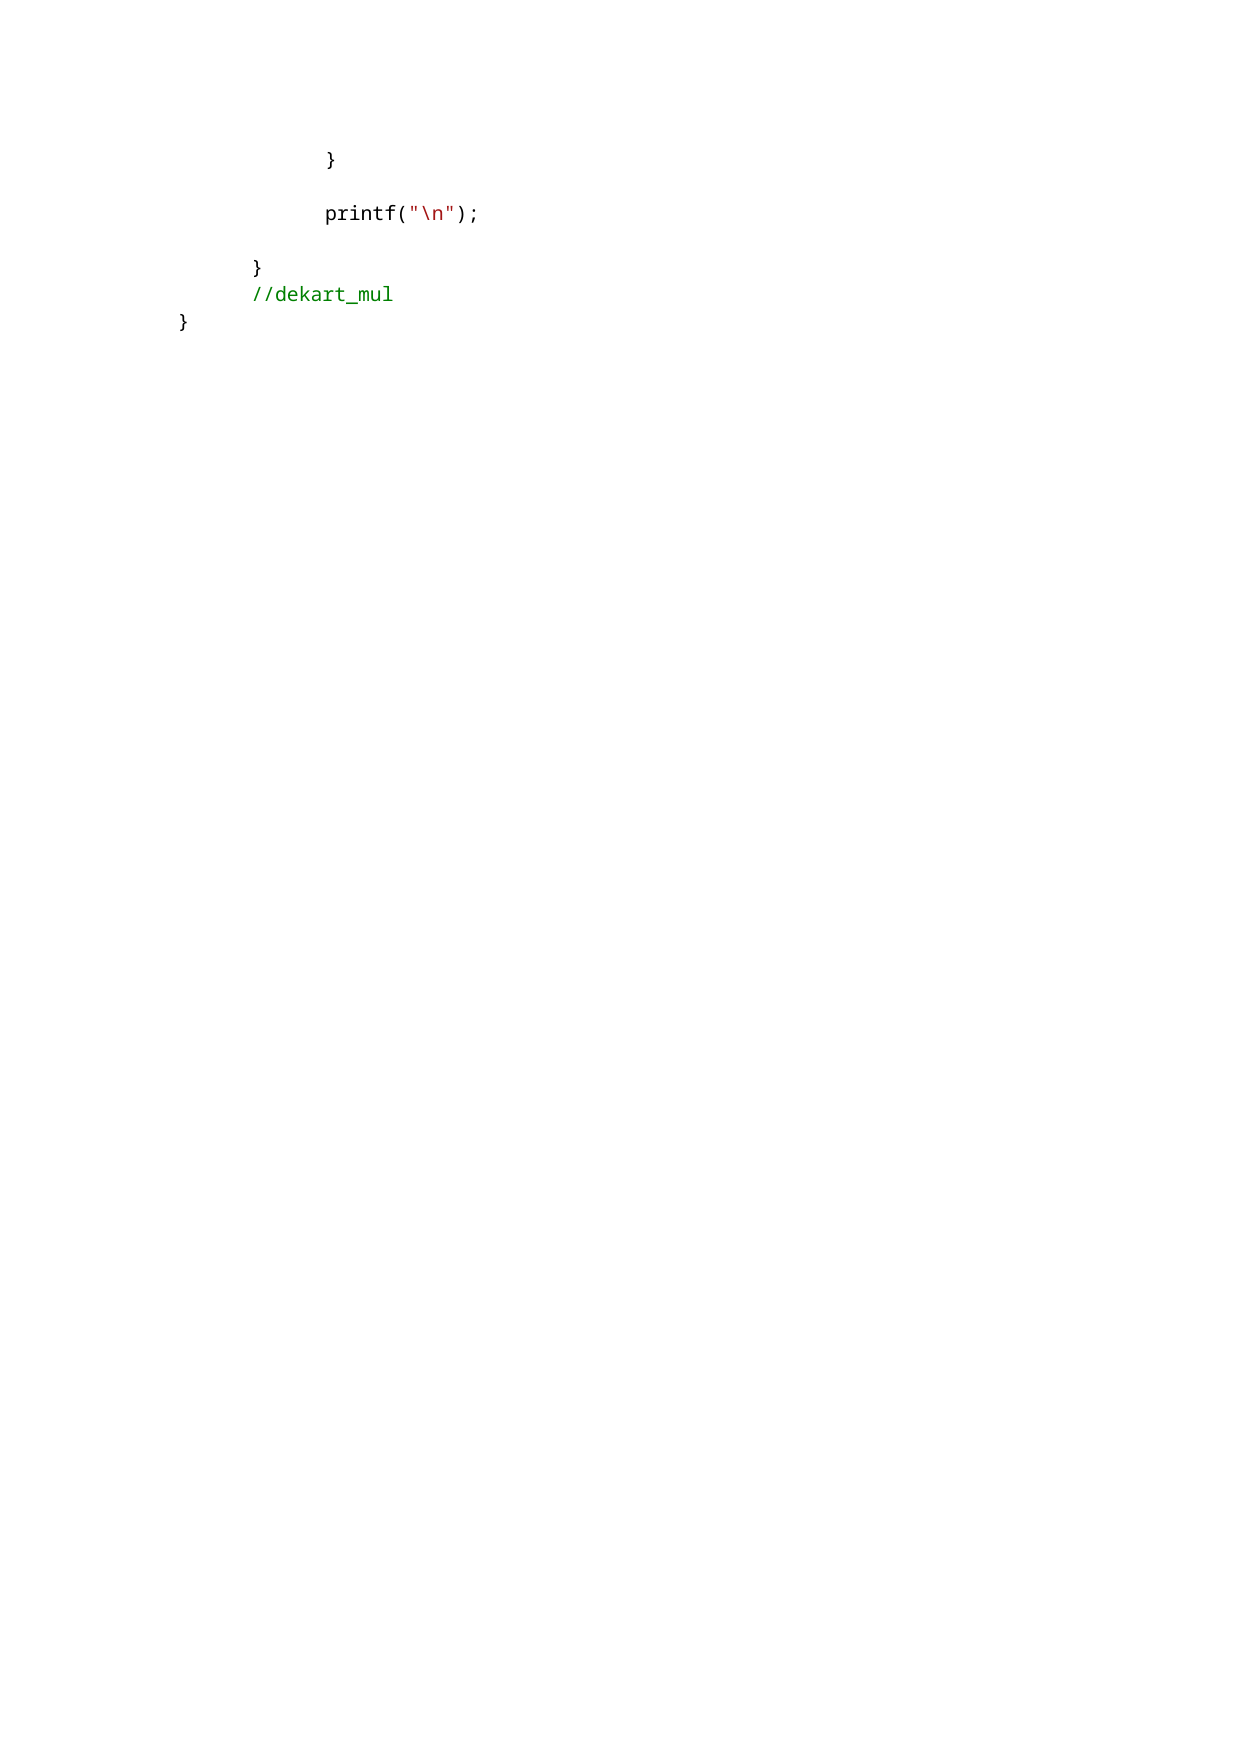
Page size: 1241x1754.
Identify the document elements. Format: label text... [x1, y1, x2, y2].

text } [177, 307, 1152, 334]
text //dekart_mul [177, 280, 1152, 307]
text } [177, 253, 1152, 280]
text printf("\n"); [177, 199, 1152, 226]
text } [177, 145, 1152, 172]
